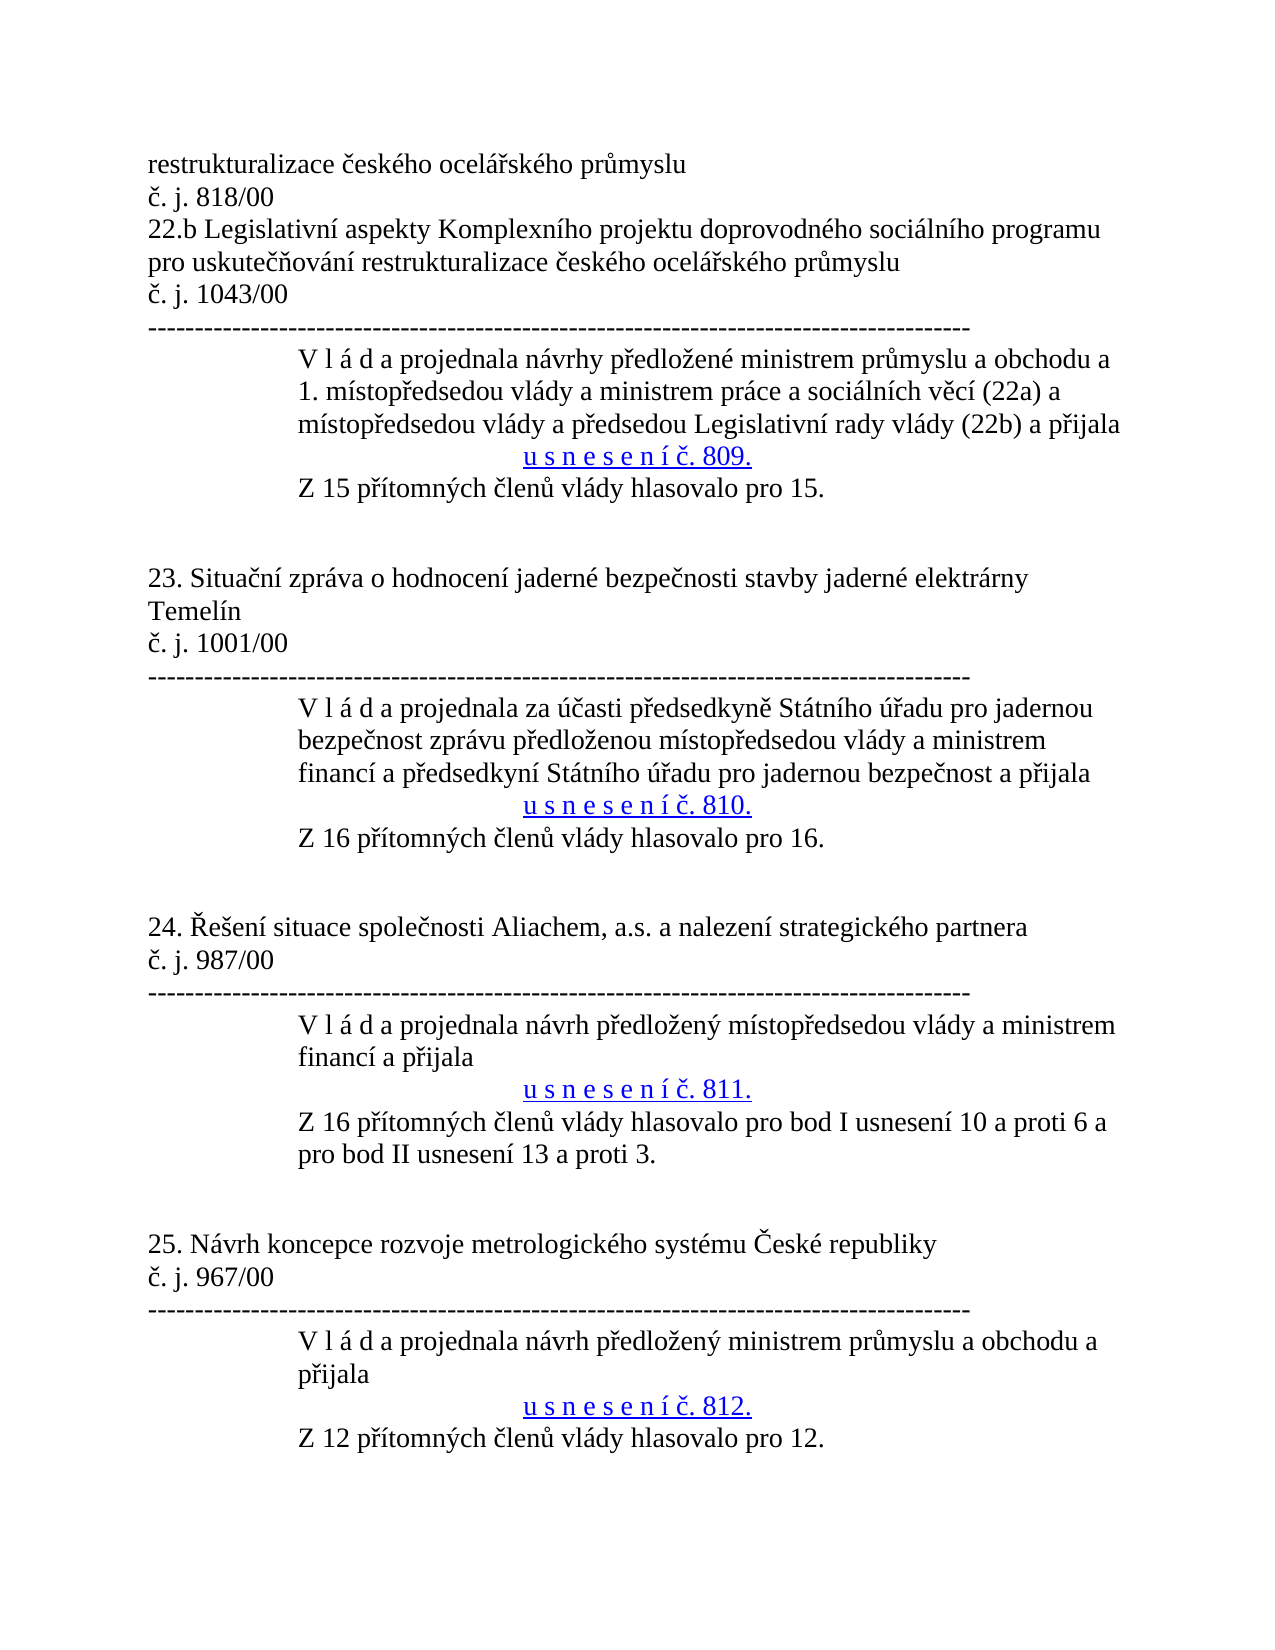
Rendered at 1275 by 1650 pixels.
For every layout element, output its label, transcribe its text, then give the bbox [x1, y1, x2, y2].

text Z 15 přítomných členů vlády hlasovalo pro 15. [298, 472, 1127, 504]
text V l á d a projednala za účasti předsedkyně Státního úřadu pro jadernou bezpečnost zprávu předloženou místopředsedou vlády a ministrem financí a předsedkyní Státního úřadu pro jadernou bezpečnost a přijala [298, 691, 1127, 788]
text 23. Situační zpráva o hodnocení jaderné bezpečnosti stavby jaderné elektrárny Temelín č. j. 1001/00 ---------------------------------------------------------------------------------------- [148, 504, 1127, 691]
text u s n e s e n í č. 809. [148, 439, 1127, 472]
text u s n e s e n í č. 811. [148, 1072, 1127, 1105]
text u s n e s e n í č. 812. [148, 1389, 1127, 1422]
text V l á d a projednala návrh předložený ministrem průmyslu a obchodu a přijala [298, 1324, 1127, 1389]
text u s n e s e n í č. 810. [148, 788, 1127, 821]
text 25. Návrh koncepce rozvoje metrologického systému České republiky č. j. 967/00 ---------------------------------------------------------------------------------------- [148, 1170, 1127, 1324]
text Z 16 přítomných členů vlády hlasovalo pro 16. [298, 821, 1127, 853]
text V l á d a projednala návrhy předložené ministrem průmyslu a obchodu a 1. místopředsedou vlády a ministrem práce a sociálních věcí (22a) a místopředsedou vlády a předsedou Legislativní rady vlády (22b) a přijala [298, 342, 1127, 439]
text 24. Řešení situace společnosti Aliachem, a.s. a nalezení strategického partnera č. j. 987/00 ---------------------------------------------------------------------------------------- [148, 853, 1127, 1008]
text Z 12 přítomných členů vlády hlasovalo pro 12. [298, 1422, 1127, 1454]
text Z 16 přítomných členů vlády hlasovalo pro bod I usnesení 10 a proti 6 a pro bod II usnesení 13 a proti 3. [298, 1105, 1127, 1170]
text V l á d a projednala návrh předložený místopředsedou vlády a ministrem financí a přijala [298, 1008, 1127, 1072]
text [148, 148, 1127, 342]
